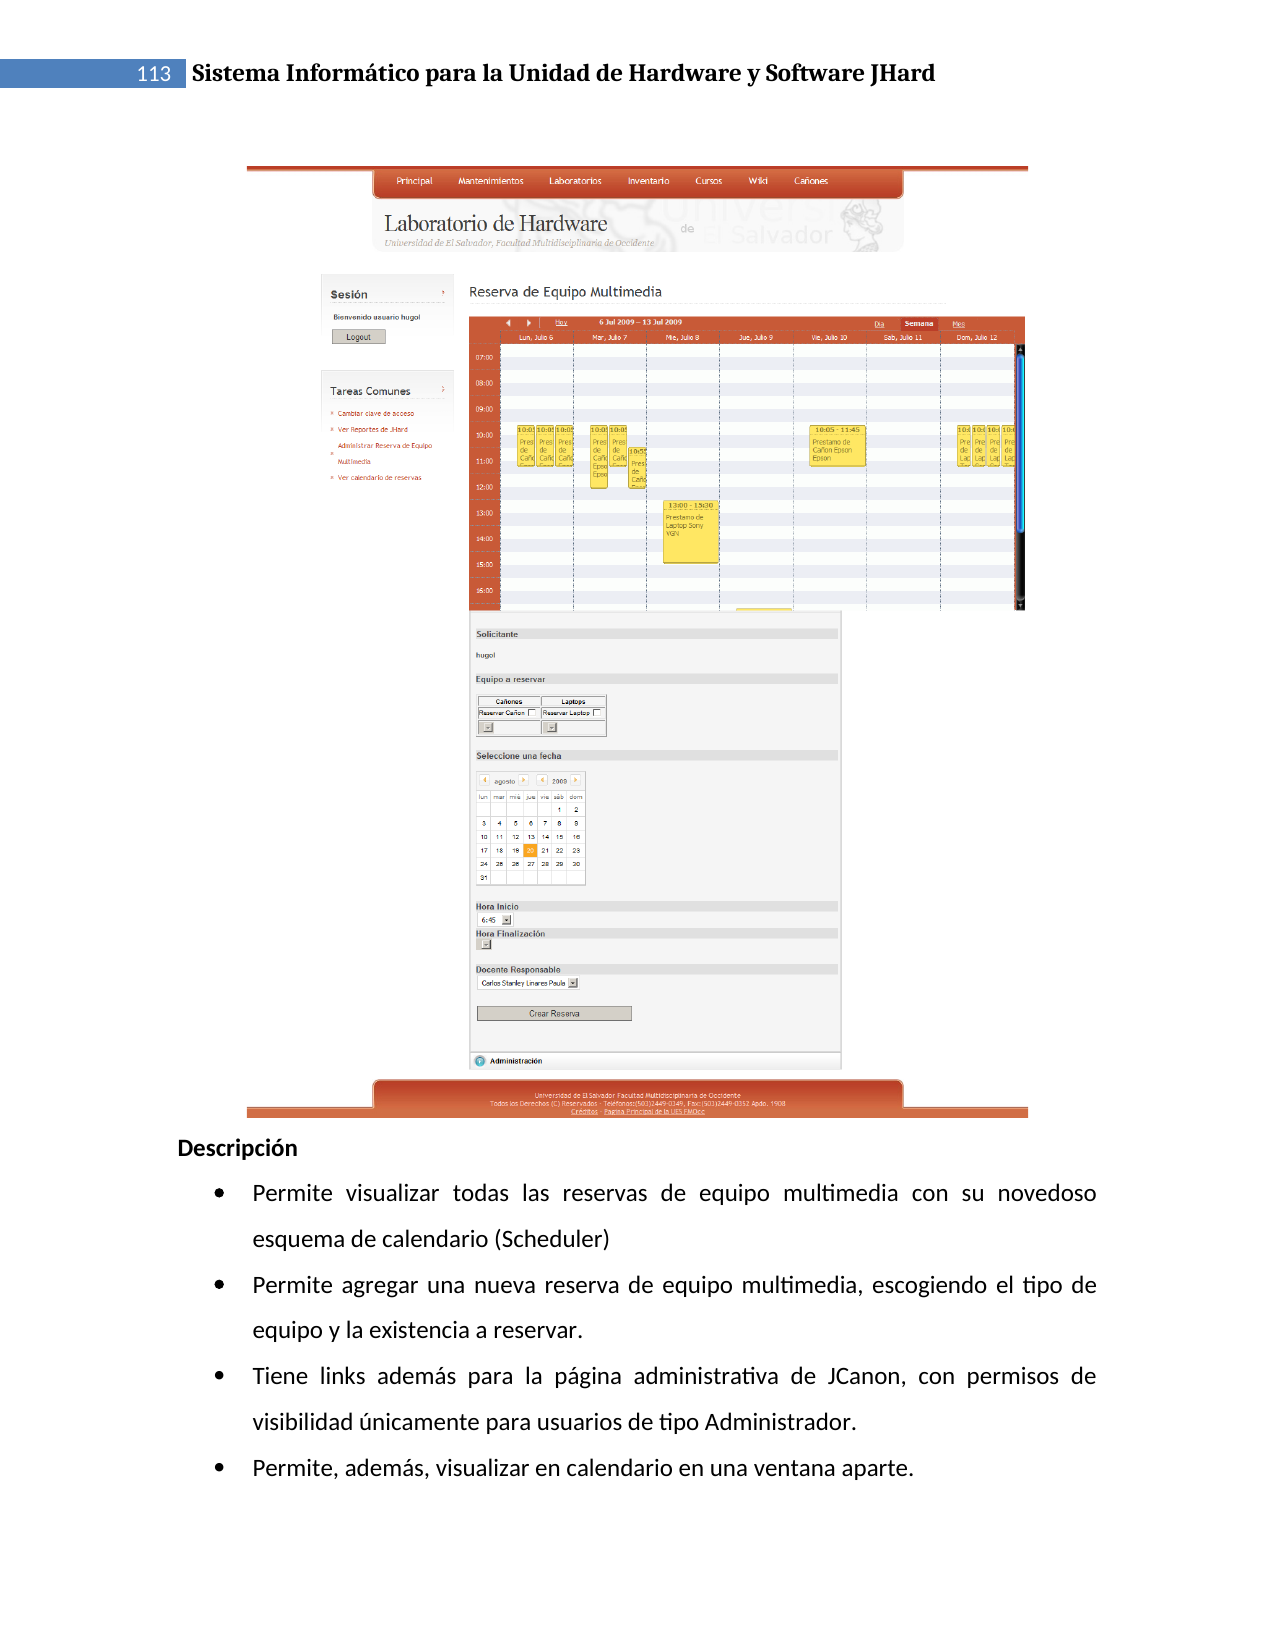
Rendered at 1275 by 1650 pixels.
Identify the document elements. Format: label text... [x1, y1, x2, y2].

list Permite, además, visualizar en calendario en una ventana aparte. [215, 1452, 1098, 1482]
text Descripción [177, 1132, 1098, 1162]
list Tiene links además para la página administrativa de JCanon, con permisos de visibilidad únicamente para usuarios de tipo Administrador. [215, 1360, 1098, 1437]
list Permite visualizar todas las reservas de equipo multimedia con su novedoso esquema de calendario (Scheduler) [215, 1177, 1098, 1254]
picture [246, 166, 1029, 1118]
list Permite agregar una nueva reserva de equipo multimedia, escogiendo el tipo de equipo y la existencia a reservar. [215, 1269, 1098, 1345]
